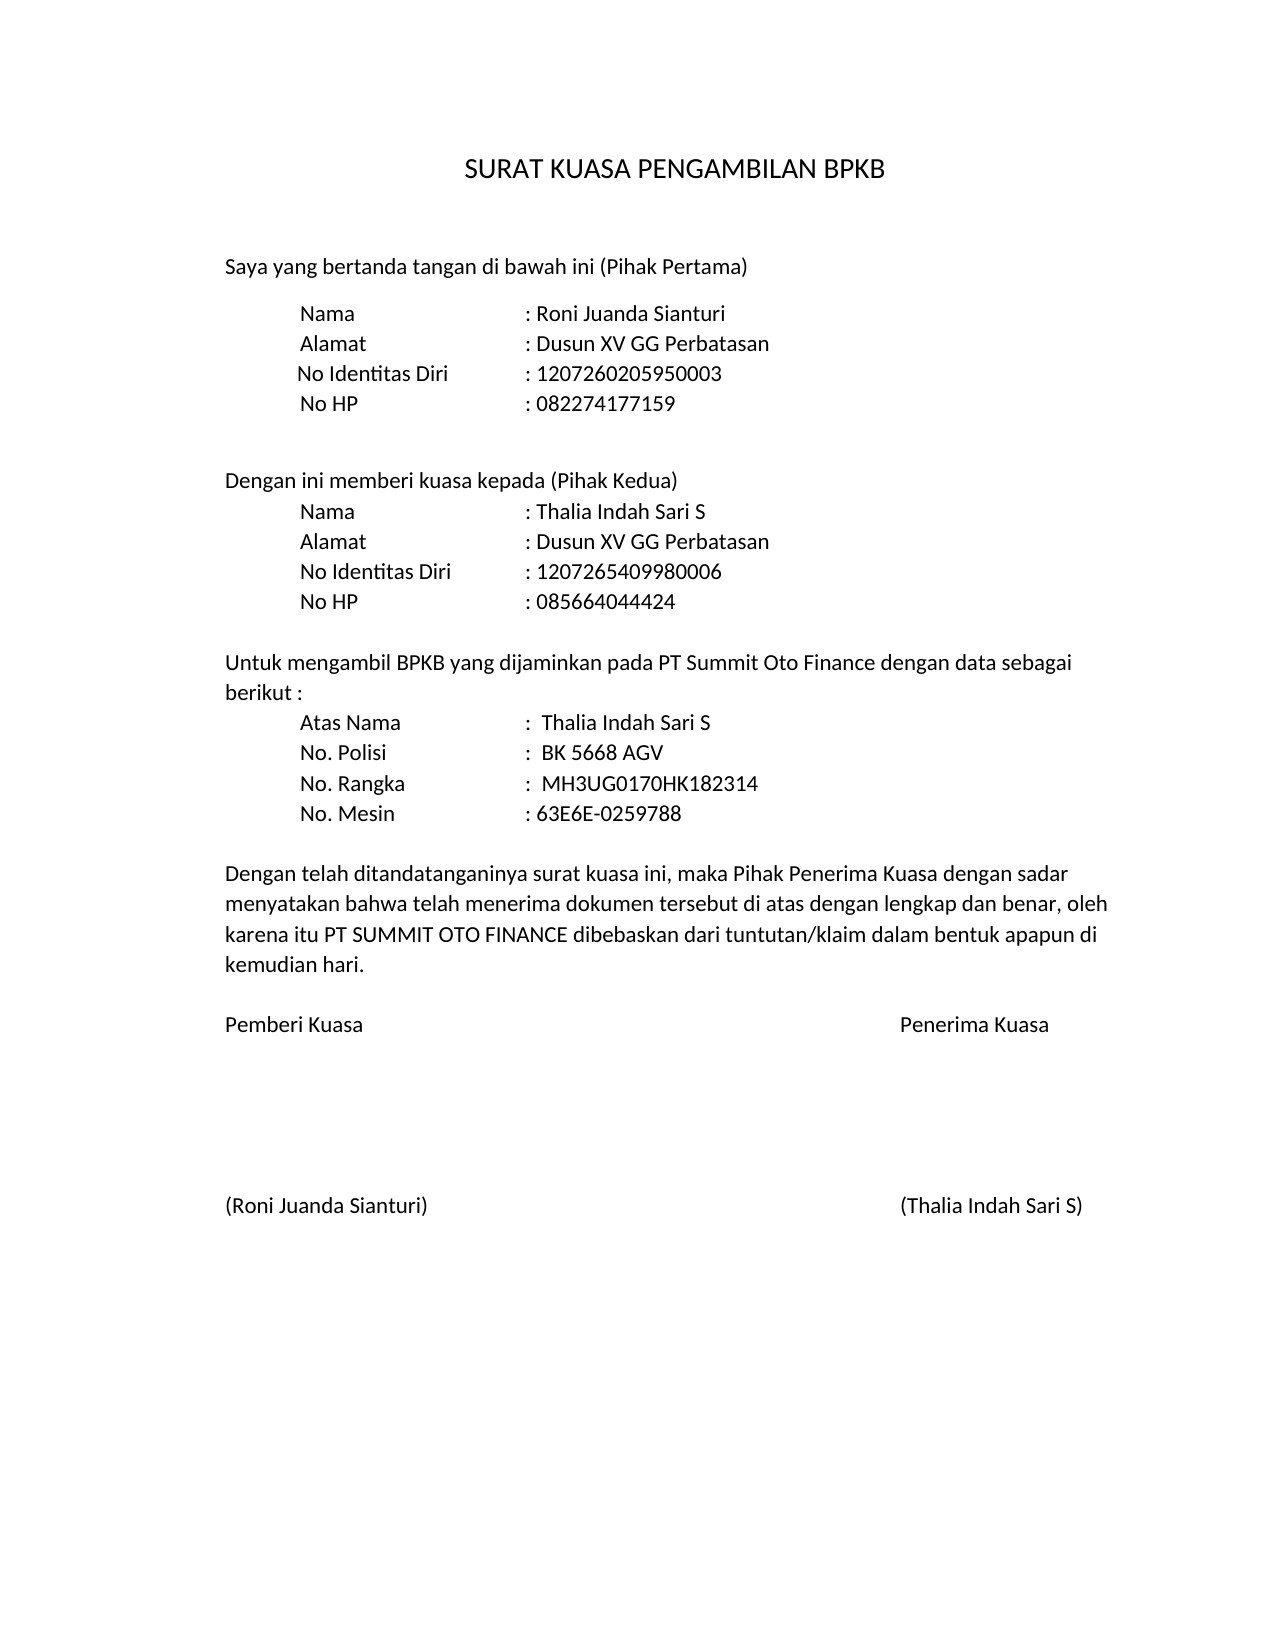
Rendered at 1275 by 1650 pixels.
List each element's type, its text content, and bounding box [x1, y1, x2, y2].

text Dengan ini memberi kuasa kepada (Pihak Kedua) Nama : Thalia Indah Sari S Alamat : Dusun XV GG Perbatasan No Identitas Diri : 1207265409980006 No HP : 085664044424 Untuk mengambil BPKB yang dijaminkan pada PT Summit Oto Finance dengan data sebagai berikut : Atas Nama : Thalia Indah Sari S No. Polisi : BK 5668 AGV No. Rangka : MH3UG0170HK182314 No. Mesin : 63E6E-0259788 Dengan telah ditandatanganinya surat kuasa ini, maka Pihak Penerima Kuasa dengan sadar menyatakan bahwa telah menerima dokumen tersebut di atas dengan lengkap dan benar, oleh karena itu PT SUMMIT OTO FINANCE dibebaskan dari tuntutan/klaim dalam bentuk apapun di kemudian hari. Pemberi Kuasa Penerima Kuasa (Roni Juanda Sianturi) (Thalia Indah Sari S) [225, 467, 1125, 1280]
text Nama : Roni Juanda Sianturi Alamat : Dusun XV GG Perbatasan No Identitas Diri : 1207260205950003 No HP : 082274177159 [225, 299, 1125, 448]
text Saya yang bertanda tangan di bawah ini (Pihak Pertama) [150, 252, 1125, 280]
text SURAT KUASA PENGAMBILAN BPKB [150, 150, 1125, 186]
